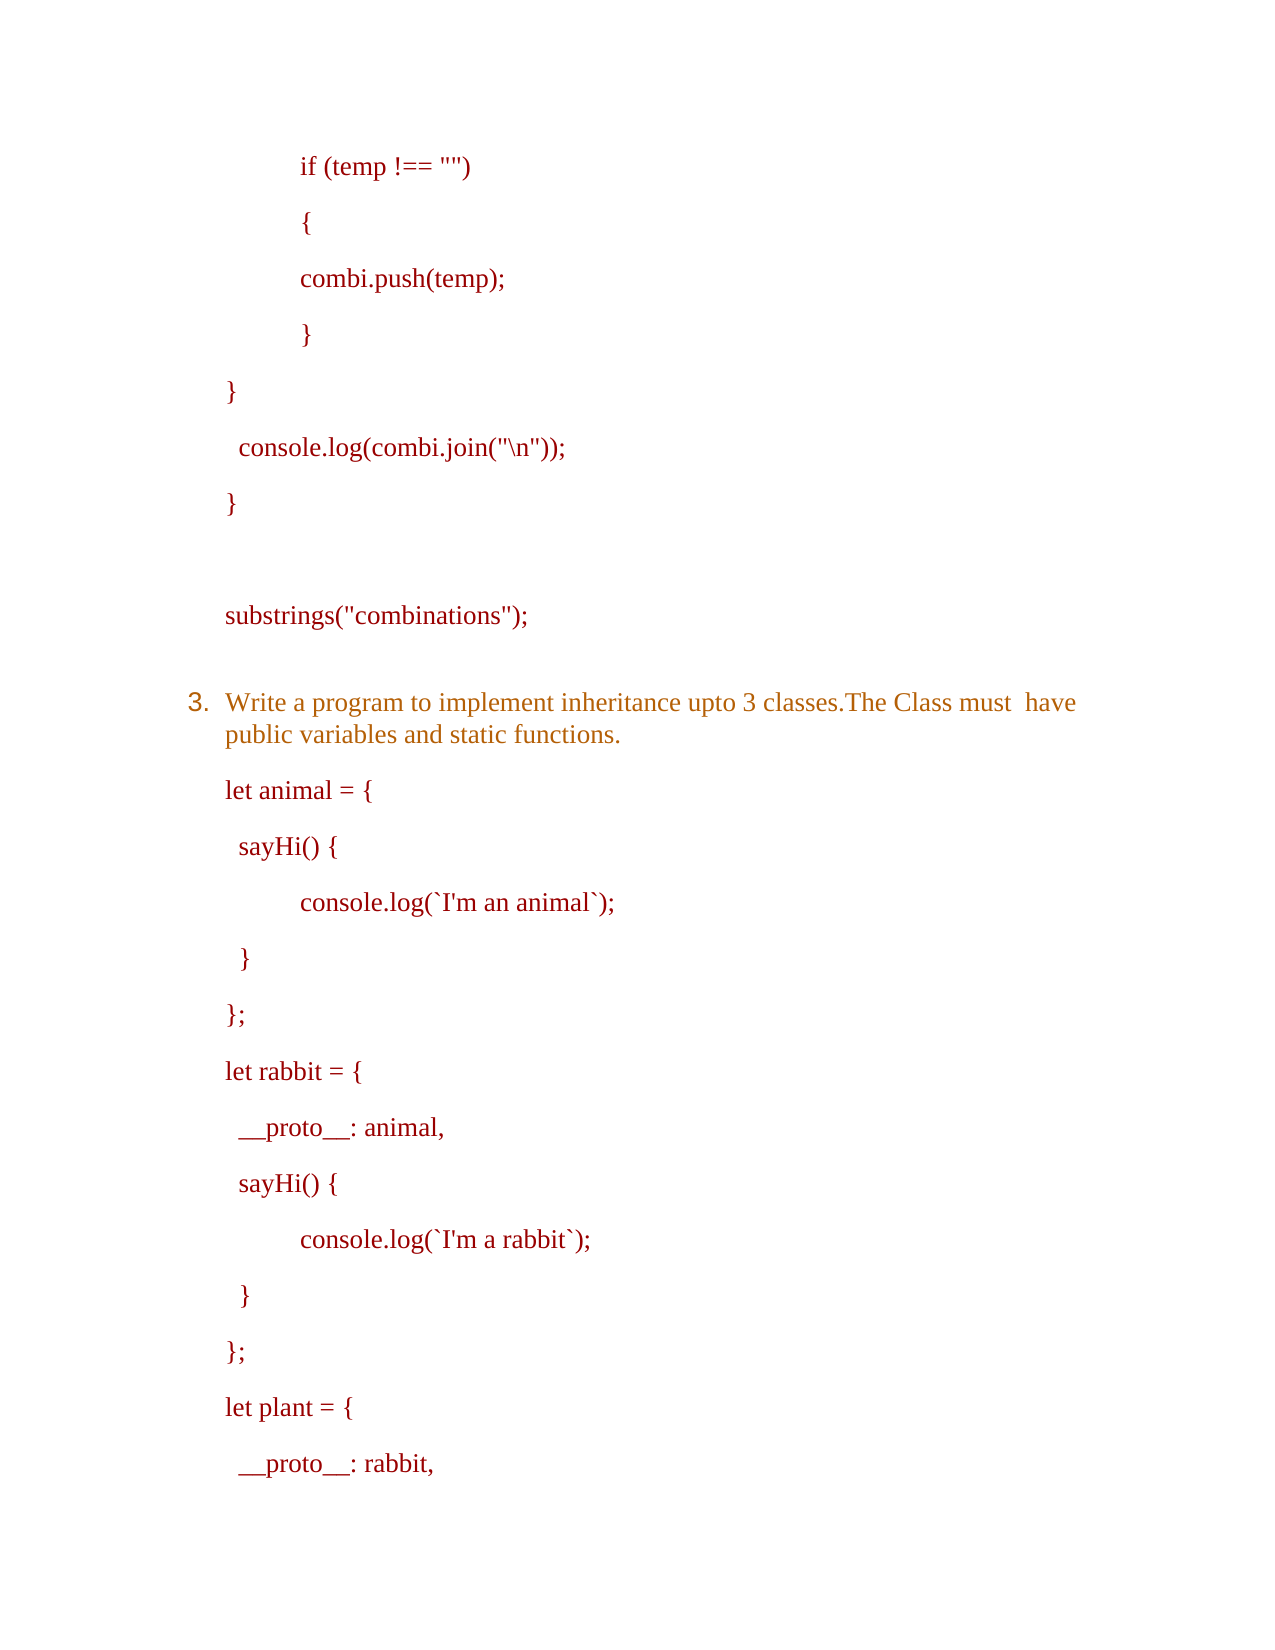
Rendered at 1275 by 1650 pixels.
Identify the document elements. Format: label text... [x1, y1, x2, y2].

text sayHi() { [225, 830, 1125, 861]
text let plant = { [225, 1391, 1125, 1423]
text { [225, 206, 1125, 237]
text console.log(`I'm a rabbit`); [225, 1223, 1125, 1254]
text let animal = { [225, 774, 1125, 805]
text }; [225, 1335, 1125, 1366]
text combi.push(temp); [225, 262, 1125, 293]
text sayHi() { [225, 1167, 1125, 1198]
text console.log(combi.join("\n")); [225, 431, 1125, 462]
text console.log(`I'm an animal`); [225, 886, 1125, 917]
text } [225, 1279, 1125, 1310]
text } [225, 374, 1125, 406]
text } [225, 318, 1125, 349]
list Write a program to implement inheritance upto 3 classes.The Class must have public variables and static functions. [187, 686, 1125, 749]
text } [225, 487, 1125, 518]
text }; [225, 998, 1125, 1029]
text } [225, 942, 1125, 973]
text __proto__: rabbit, [225, 1448, 1125, 1479]
text __proto__: animal, [225, 1111, 1125, 1142]
text substrings("combinations"); [225, 599, 1125, 661]
text let rabbit = { [225, 1054, 1125, 1086]
text if (temp !== "") [225, 150, 1125, 181]
